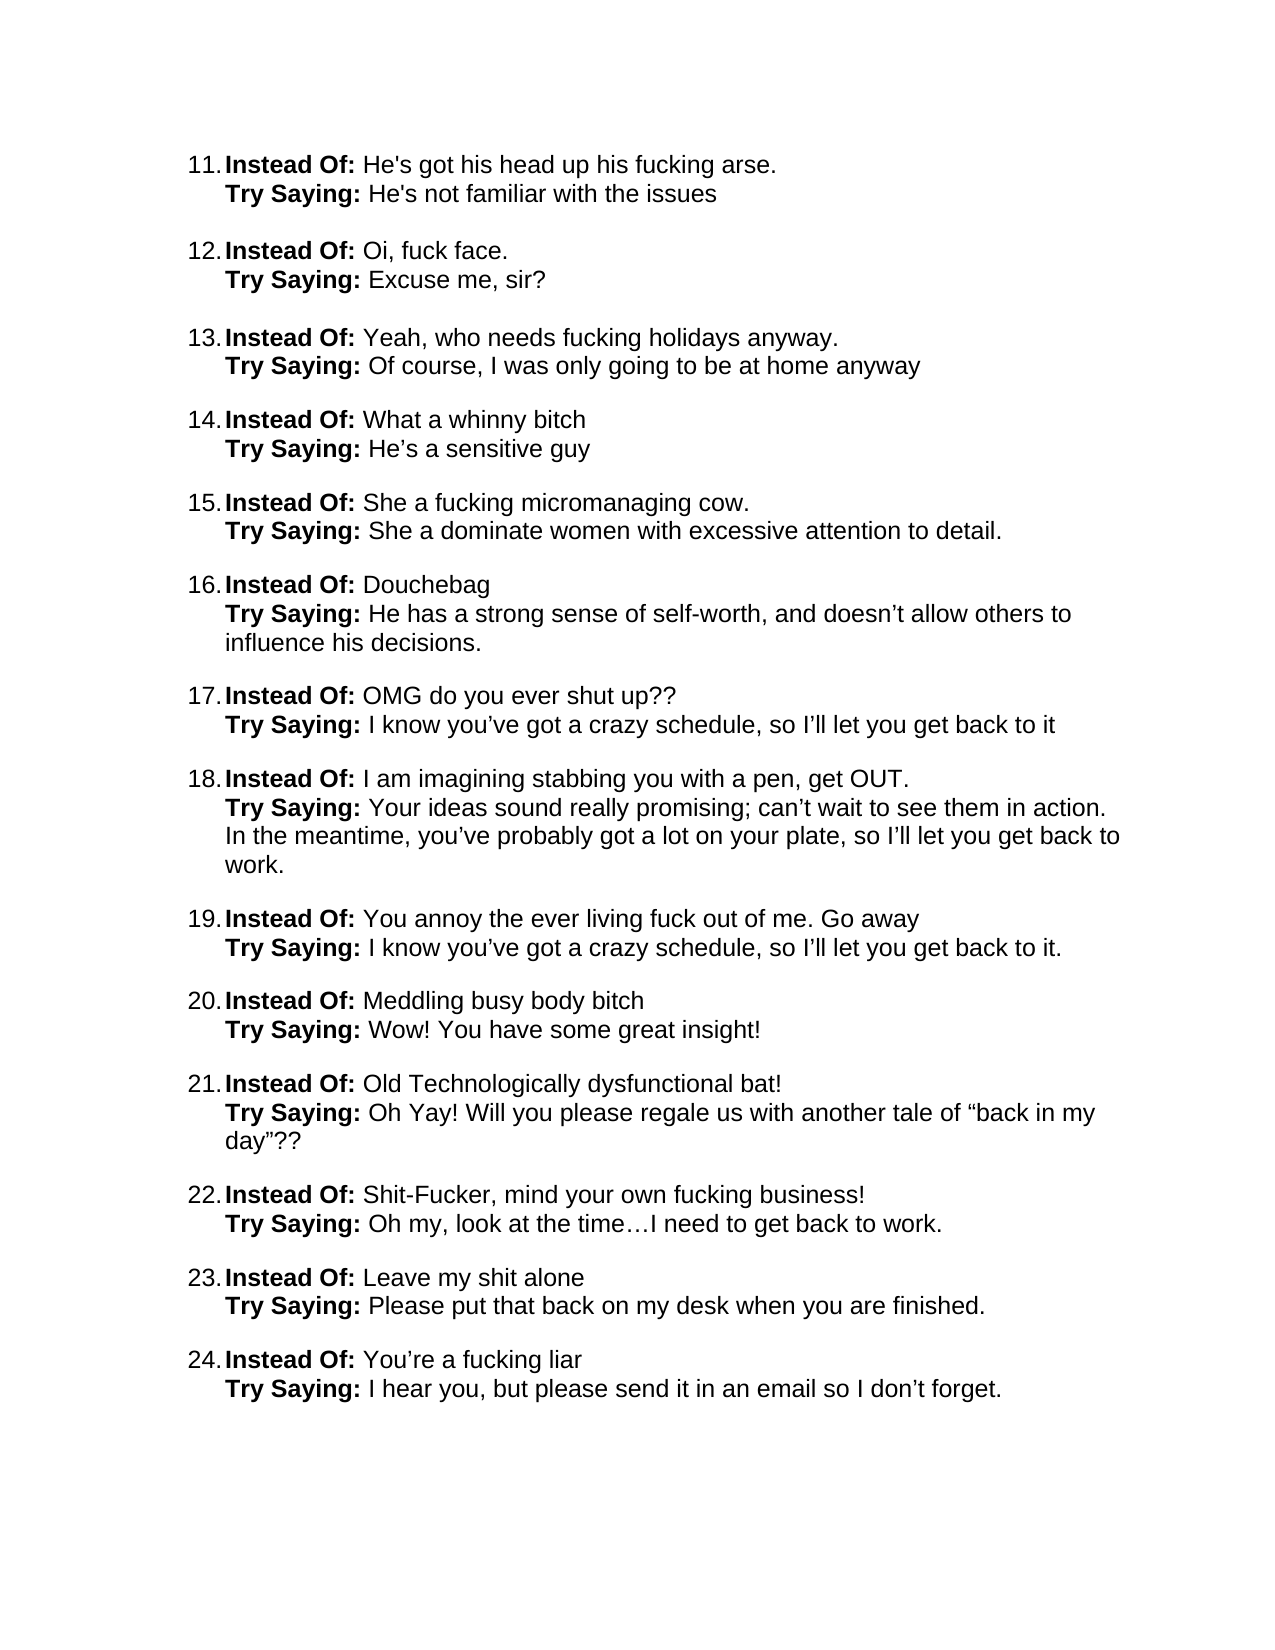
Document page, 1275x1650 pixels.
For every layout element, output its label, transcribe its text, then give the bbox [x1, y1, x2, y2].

list Instead Of: Yeah, who needs fucking holidays anyway. Try Saying: Of course, I was only going to be at home anyway [187, 322, 1125, 380]
list Instead Of: OMG do you ever shut up?? Try Saying: I know you’ve got a crazy schedule, so I’ll let you get back to it [187, 681, 1125, 739]
list Instead Of: He's got his head up his fucking arse. Try Saying: He's not familiar with the issues [187, 150, 1125, 236]
list Instead Of: Old Technologically dysfunctional bat! Try Saying: Oh Yay! Will you please regale us with another tale of “back in my day”?? [187, 1069, 1125, 1155]
list Instead Of: You’re a fucking liar Try Saying: I hear you, but please send it in an email so I don’t forget. [187, 1345, 1125, 1402]
list Instead Of: I am imagining stabbing you with a pen, get OUT. Try Saying: Your ideas sound really promising; can’t wait to see them in action. In the meantime, you’ve probably got a lot on your plate, so I’ll let you get back to work. [187, 764, 1125, 879]
list Instead Of: She a fucking micromanaging cow. Try Saying: She a dominate women with excessive attention to detail. [187, 487, 1125, 545]
list Instead Of: Oi, fuck face. Try Saying: Excuse me, sir? [187, 236, 1125, 322]
list Instead Of: Meddling busy body bitch Try Saying: Wow! You have some great insight! [187, 986, 1125, 1044]
list Instead Of: You annoy the ever living fuck out of me. Go away Try Saying: I know you’ve got a crazy schedule, so I’ll let you get back to it. [187, 904, 1125, 961]
list Instead Of: Douchebag Try Saying: He has a strong sense of self-worth, and doesn’t allow others to influence his decisions. [187, 570, 1125, 656]
list Instead Of: Shit-Fucker, mind your own fucking business! Try Saying: Oh my, look at the time…I need to get back to work. [187, 1180, 1125, 1237]
list Instead Of: What a whinny bitch Try Saying: He’s a sensitive guy [187, 405, 1125, 462]
list Instead Of: Leave my shit alone Try Saying: Please put that back on my desk when you are finished. [187, 1262, 1125, 1320]
